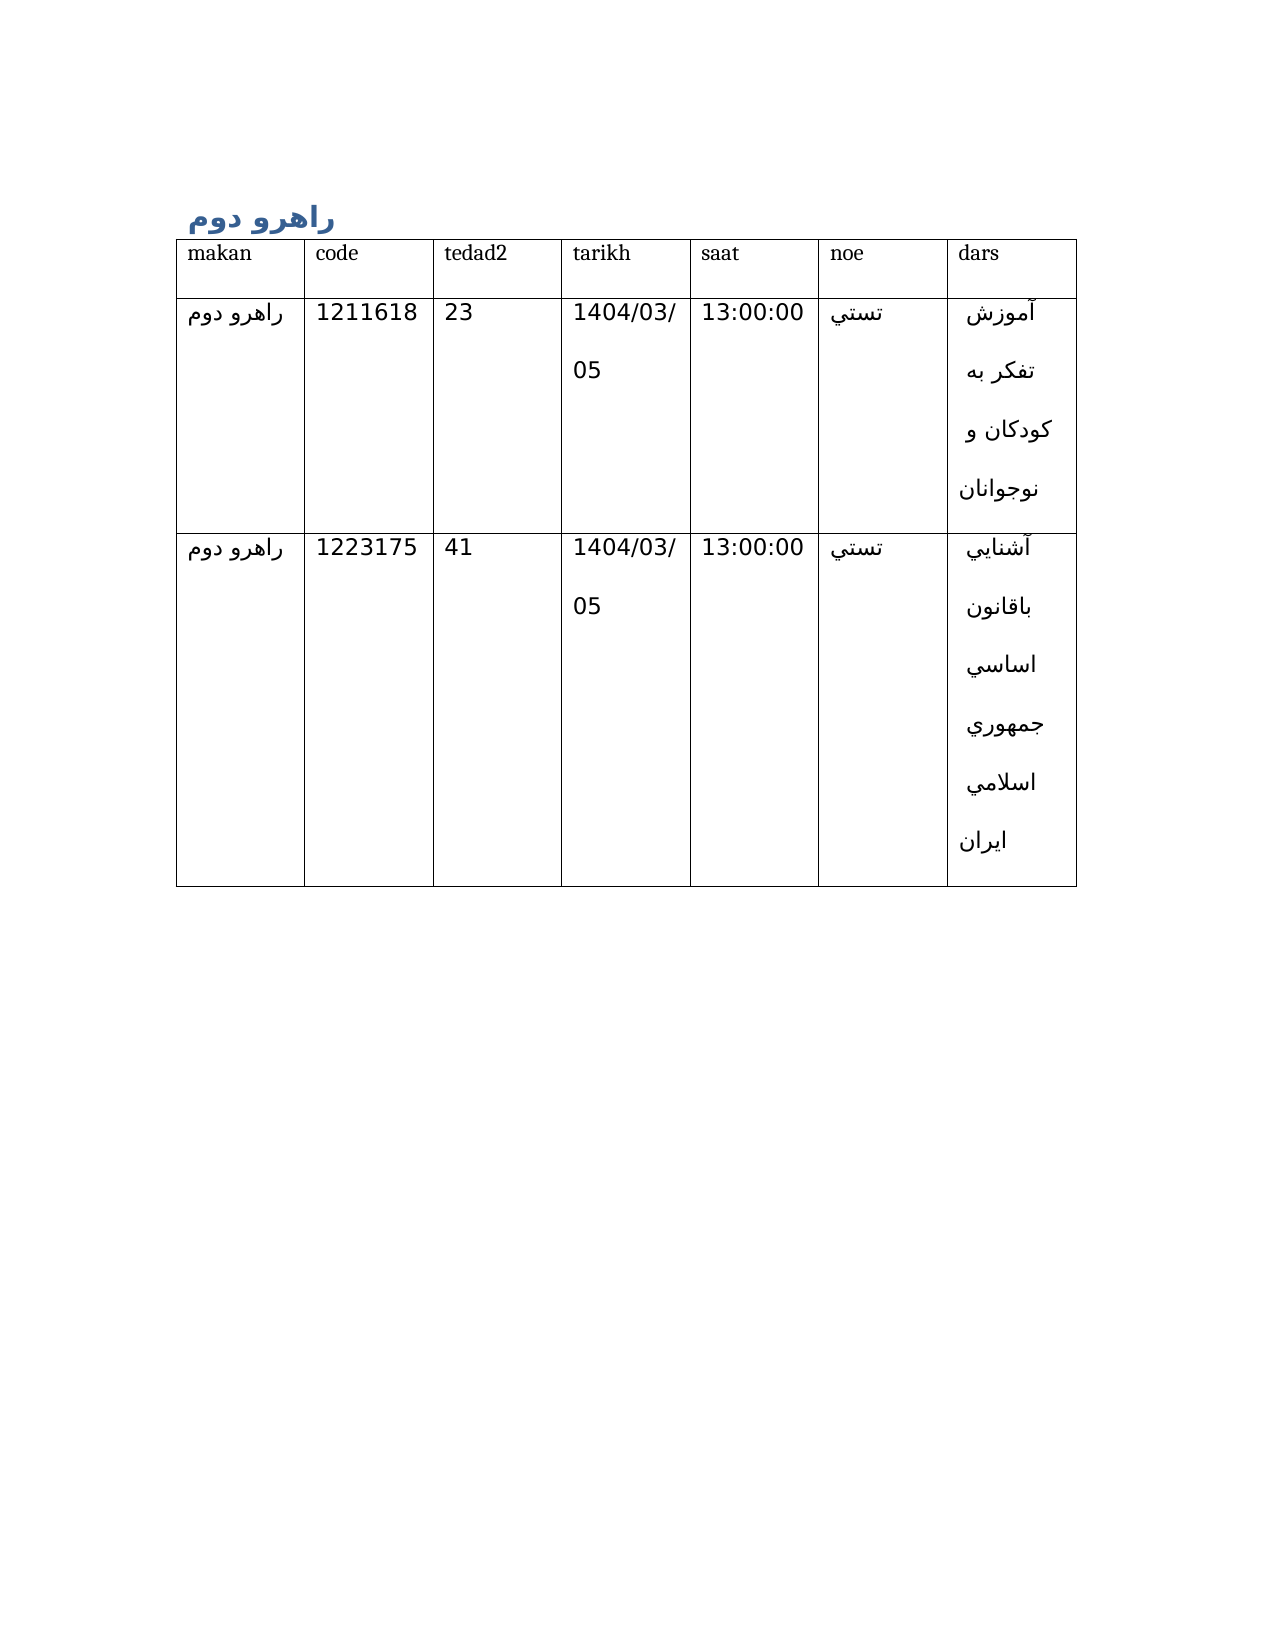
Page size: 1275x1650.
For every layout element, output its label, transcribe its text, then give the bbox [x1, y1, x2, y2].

table_cell 23 [434, 299, 561, 533]
table_cell 1404/03/05 [562, 534, 690, 886]
table_cell تستي [819, 299, 947, 533]
table_header tarikh [562, 240, 690, 298]
table_cell 1223175 [305, 534, 433, 886]
table_cell 13:00:00 [691, 534, 818, 886]
table_header tedad2 [434, 240, 561, 298]
table_cell 13:00:00 [691, 299, 818, 533]
table_cell 1211618 [305, 299, 433, 533]
table_header noe [819, 240, 947, 298]
subtitle راهرو دوم [187, 200, 1087, 234]
table_header dars [948, 240, 1076, 298]
table_cell راهرو دوم [177, 534, 304, 886]
table_header makan [177, 240, 304, 298]
table_cell راهرو دوم [177, 299, 304, 533]
table_header saat [691, 240, 818, 298]
table_cell تستي [819, 534, 947, 886]
table_cell آشنايي باقانون اساسي جمهوري اسلامي ايران [948, 534, 1076, 886]
table_cell آموزش تفكر به كودكان و نوجوانان [948, 299, 1076, 533]
table_cell 41 [434, 534, 561, 886]
table_header code [305, 240, 433, 298]
table_cell 1404/03/05 [562, 299, 690, 533]
